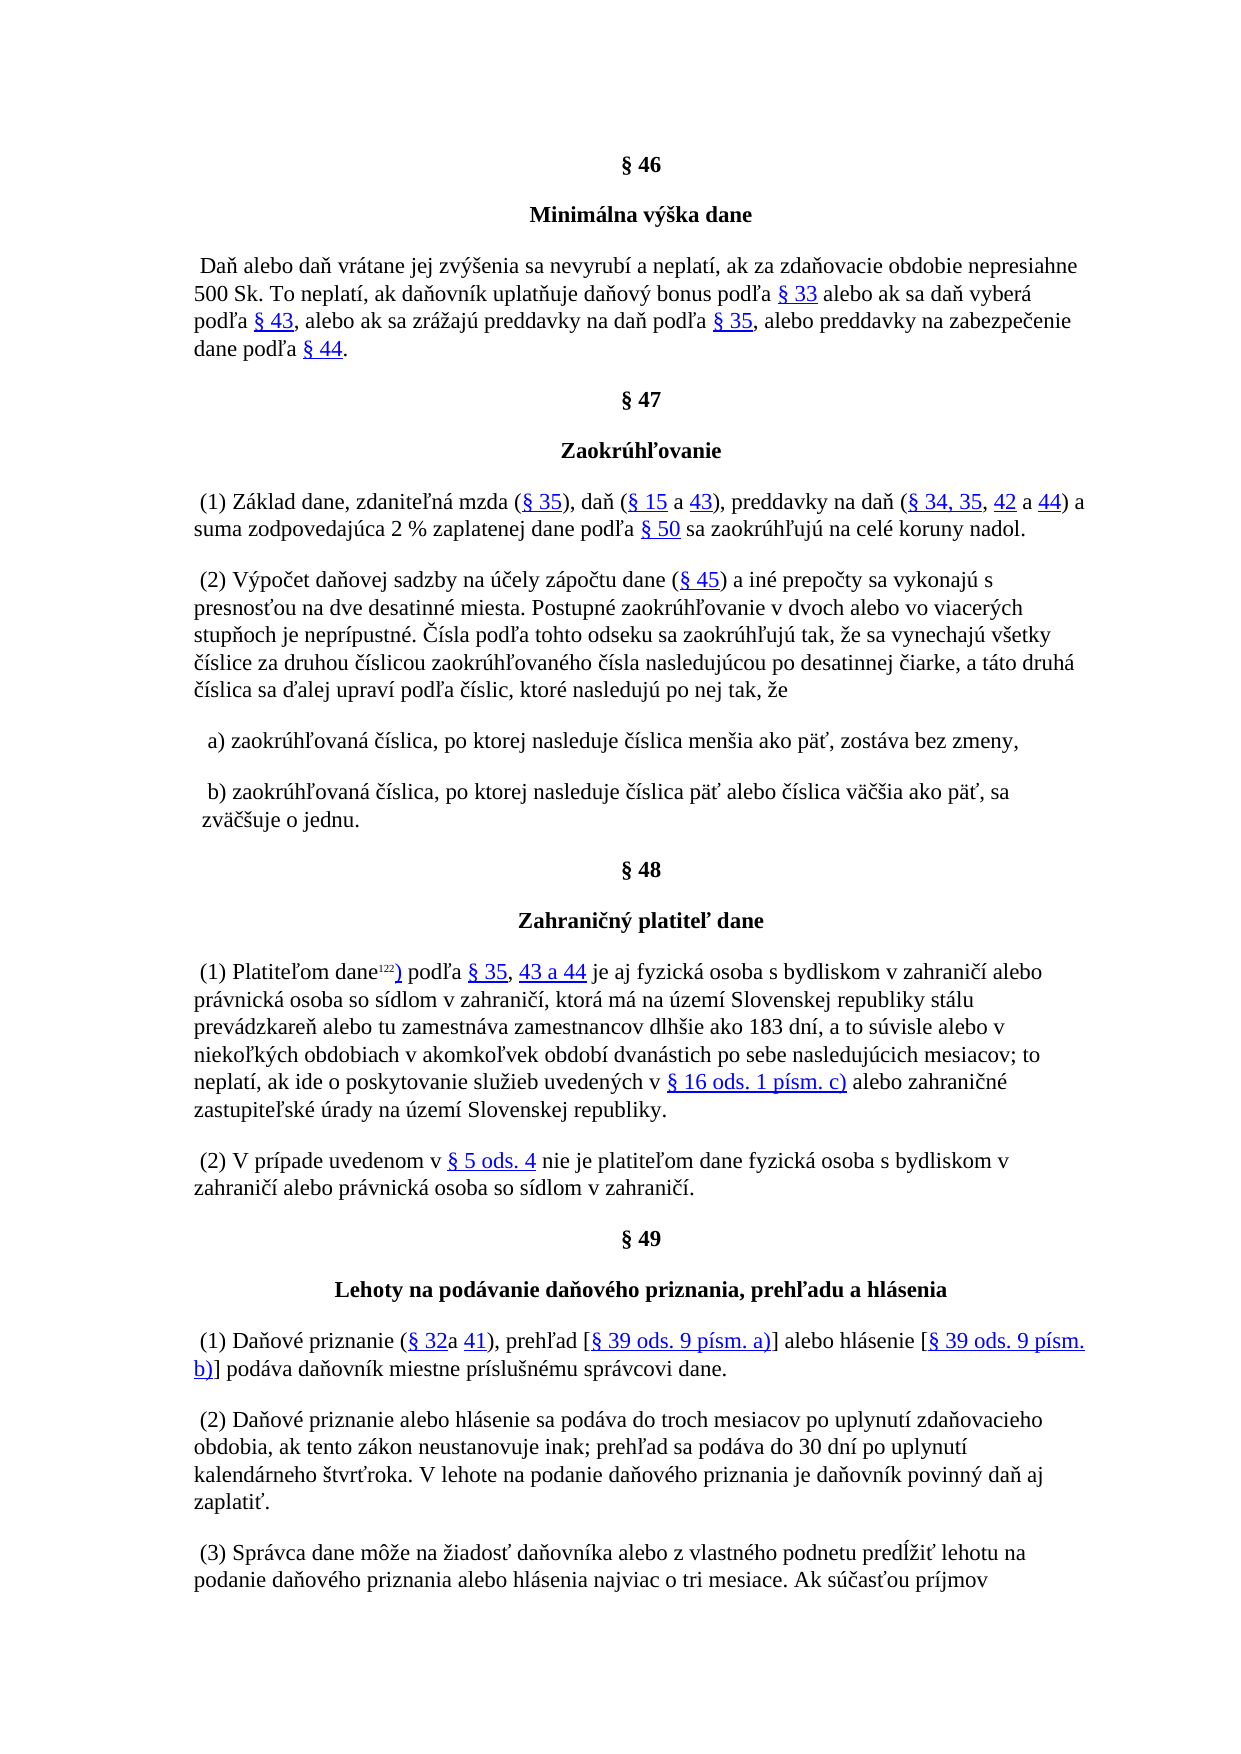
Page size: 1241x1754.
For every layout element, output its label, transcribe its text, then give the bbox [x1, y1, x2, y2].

text (2) Daňové priznanie alebo hlásenie sa podáva do troch mesiacov po uplynutí zdaňovacieho obdobia, ak tento zákon neustanovuje inak; prehľad sa podáva do 30 dní po uplynutí kalendárneho štvrťroka. V lehote na podanie daňového priznania je daňovník povinný daň aj zaplatiť. [194, 1405, 1090, 1515]
text § 48 [186, 856, 1090, 883]
text (2) Výpočet daňovej sadzby na účely zápočtu dane (§ 45) a iné prepočty sa vykonajú s presnosťou na dve desatinné miesta. Postupné zaokrúhľovanie v dvoch alebo vo viacerých stupňoch je neprípustné. Čísla podľa tohto odseku sa zaokrúhľujú tak, že sa vynechajú všetky číslice za druhou číslicou zaokrúhľovaného čísla nasledujúcou po desatinnej čiarke, a táto druhá číslica sa ďalej upraví podľa číslic, ktoré nasledujú po nej tak, že [194, 566, 1090, 703]
text (2) V prípade uvedenom v § 5 ods. 4 nie je platiteľom dane fyzická osoba s bydliskom v zahraničí alebo právnická osoba so sídlom v zahraničí. [194, 1146, 1090, 1201]
text b) zaokrúhľovaná číslica, po ktorej nasleduje číslica päť alebo číslica väčšia ako päť, sa zväčšuje o jednu. [202, 777, 1090, 832]
text (1) Platiteľom dane122) podľa § 35, 43 a 44 je aj fyzická osoba s bydliskom v zahraničí alebo právnická osoba so sídlom v zahraničí, ktorá má na území Slovenskej republiky stálu prevádzkareň alebo tu zamestnáva zamestnancov dlhšie ako 183 dní, a to súvisle alebo v niekoľkých obdobiach v akomkoľvek období dvanástich po sebe nasledujúcich mesiacov; to neplatí, ak ide o poskytovanie služieb uvedených v § 16 ods. 1 písm. c) alebo zahraničné zastupiteľské úrady na území Slovenskej republiky. [194, 958, 1090, 1123]
text Daň alebo daň vrátane jej zvýšenia sa nevyrubí a neplatí, ak za zdaňovacie obdobie nepresiahne 500 Sk. To neplatí, ak daňovník uplatňuje daňový bonus podľa § 33 alebo ak sa daň vyberá podľa § 43, alebo ak sa zrážajú preddavky na daň podľa § 35, alebo preddavky na zabezpečenie dane podľa § 44. [194, 252, 1090, 362]
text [194, 1538, 1090, 1593]
text § 49 [186, 1225, 1090, 1252]
text Zaokrúhľovanie [186, 436, 1090, 464]
text Zahraničný platiteľ dane [186, 907, 1090, 934]
text § 47 [186, 385, 1090, 413]
text (1) Základ dane, zdaniteľná mzda (§ 35), daň (§ 15 a 43), preddavky na daň (§ 34, 35, 42 a 44) a suma zodpovedajúca 2 % zaplatenej dane podľa § 50 sa zaokrúhľujú na celé koruny nadol. [194, 487, 1090, 542]
text Lehoty na podávanie daňového priznania, prehľadu a hlásenia [186, 1276, 1090, 1303]
text (1) Daňové priznanie (§ 32 a 41), prehľad [§ 39 ods. 9 písm. a)] alebo hlásenie [§ 39 ods. 9 písm. b)] podáva daňovník miestne príslušnému správcovi dane. [194, 1327, 1090, 1382]
text Minimálna výška dane [186, 201, 1090, 228]
text a) zaokrúhľovaná číslica, po ktorej nasleduje číslica menšia ako päť, zostáva bez zmeny, [202, 727, 1090, 754]
text § 46 [186, 150, 1090, 177]
